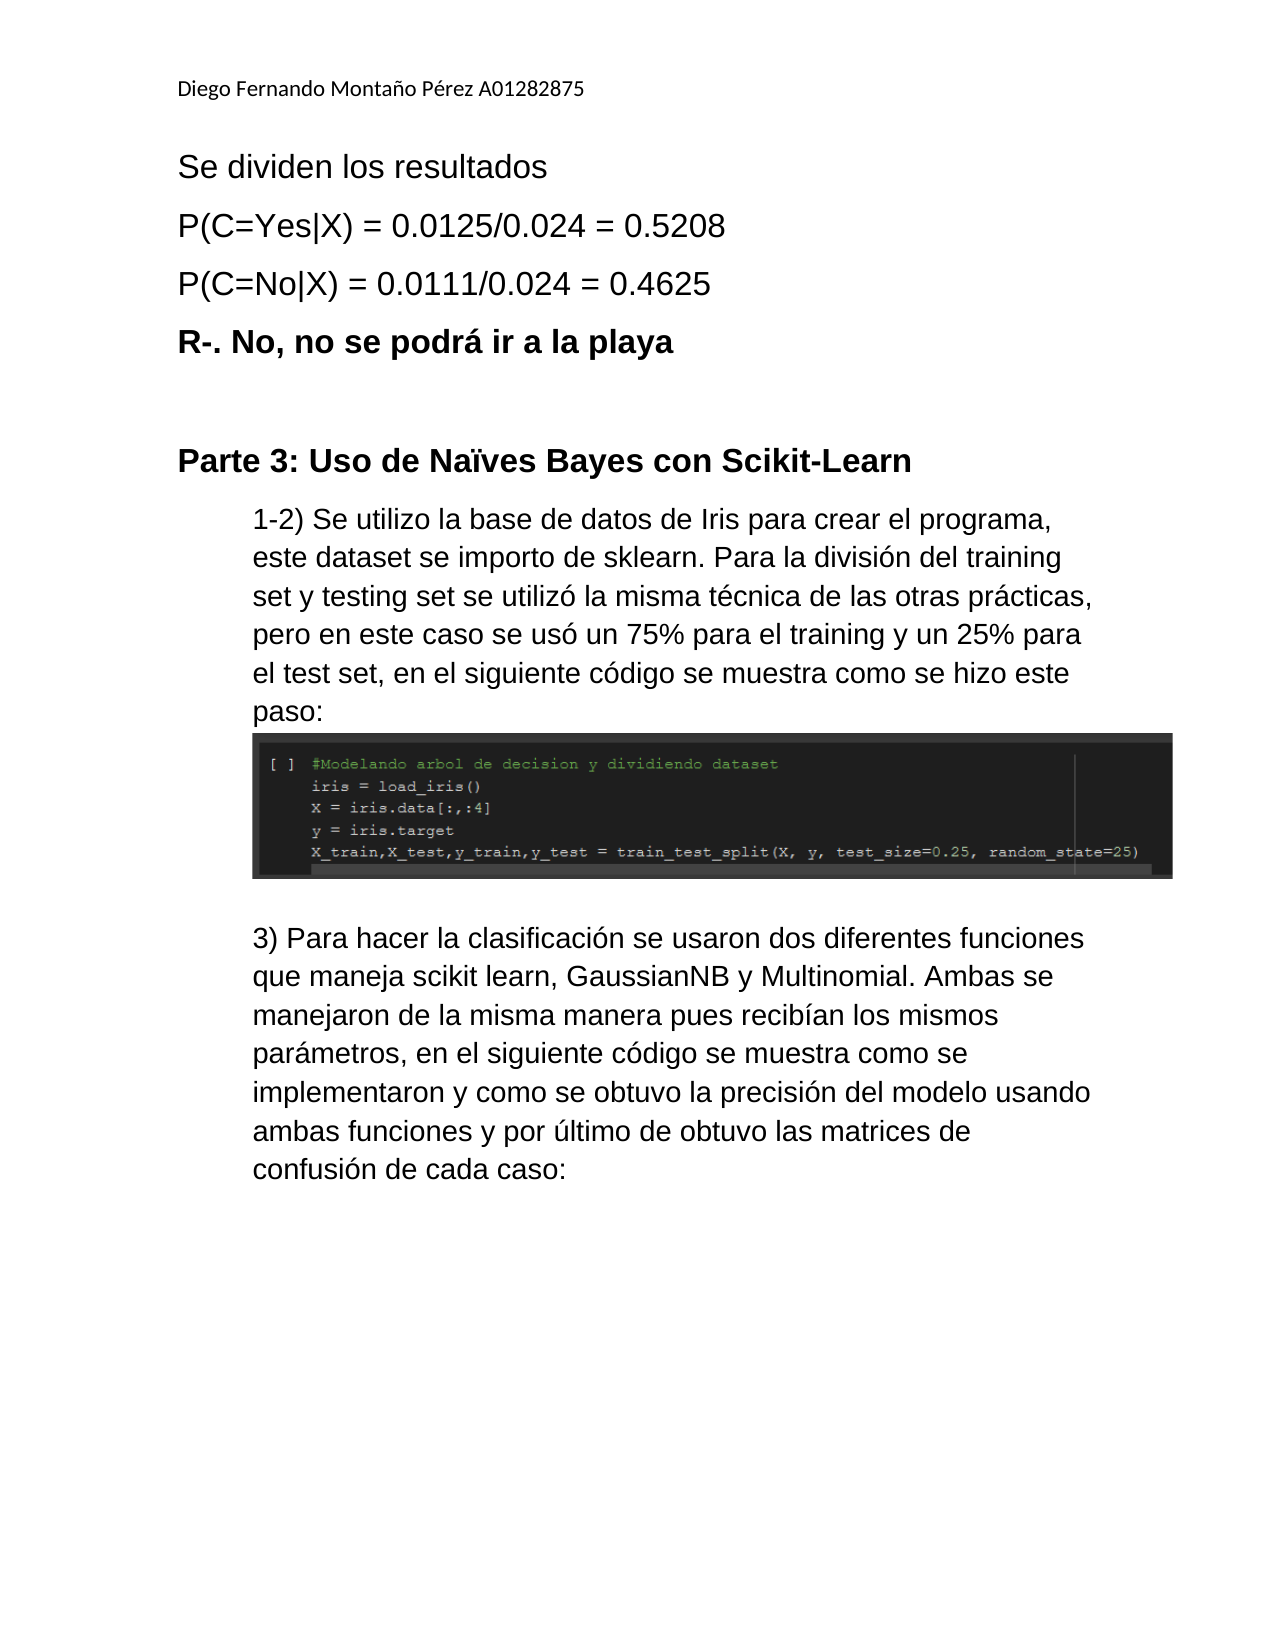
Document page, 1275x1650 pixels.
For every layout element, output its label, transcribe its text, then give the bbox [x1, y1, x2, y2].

picture [252, 733, 1173, 879]
text Parte 3: Uso de Naïves Bayes con Scikit-Learn [177, 441, 1098, 479]
text Se dividen los resultados [177, 148, 1098, 186]
text P(C=Yes|X) = 0.0125/0.024 = 0.5208 [177, 206, 1098, 244]
list 3) Para hacer la clasificación se usaron dos diferentes funciones que maneja scikit learn, GaussianNB y Multinomial. Ambas se manejaron de la misma manera pues recibían los mismos parámetros, en el siguiente código se muestra como se implementaron y como se obtuvo la precisión del modelo usando ambas funciones y por último de obtuvo las matrices de confusión de cada caso: [252, 921, 1098, 1186]
list 1-2) Se utilizo la base de datos de Iris para crear el programa, este dataset se importo de sklearn. Para la división del training set y testing set se utilizó la misma técnica de las otras prácticas, pero en este caso se usó un 75% para el training y un 25% para el test set, en el siguiente código se muestra como se hizo este paso: [252, 502, 1098, 728]
text R-. No, no se podrá ir a la playa [177, 322, 1098, 360]
text P(C=No|X) = 0.0111/0.024 = 0.4625 [177, 264, 1098, 302]
